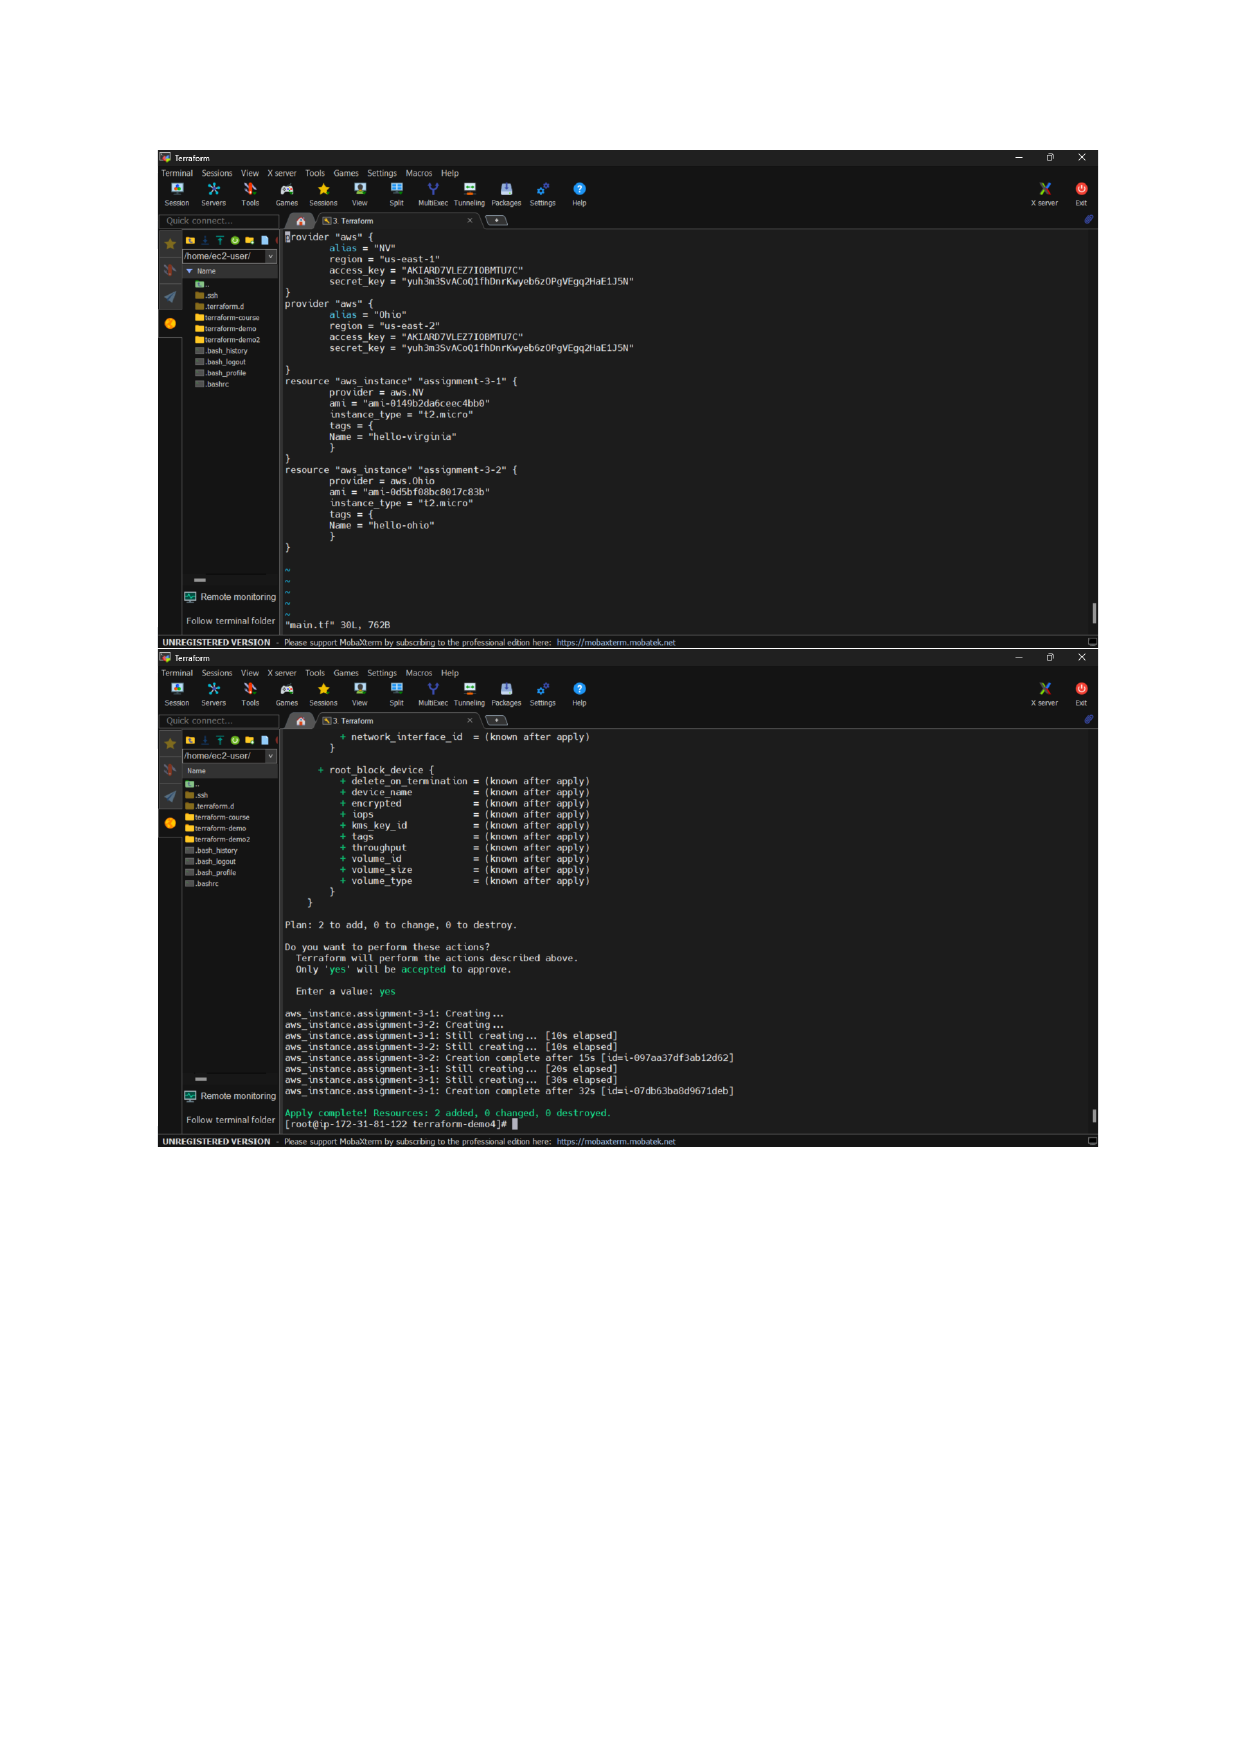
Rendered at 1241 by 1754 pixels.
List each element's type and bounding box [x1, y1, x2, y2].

picture [157, 649, 1099, 1147]
picture [157, 150, 1099, 648]
